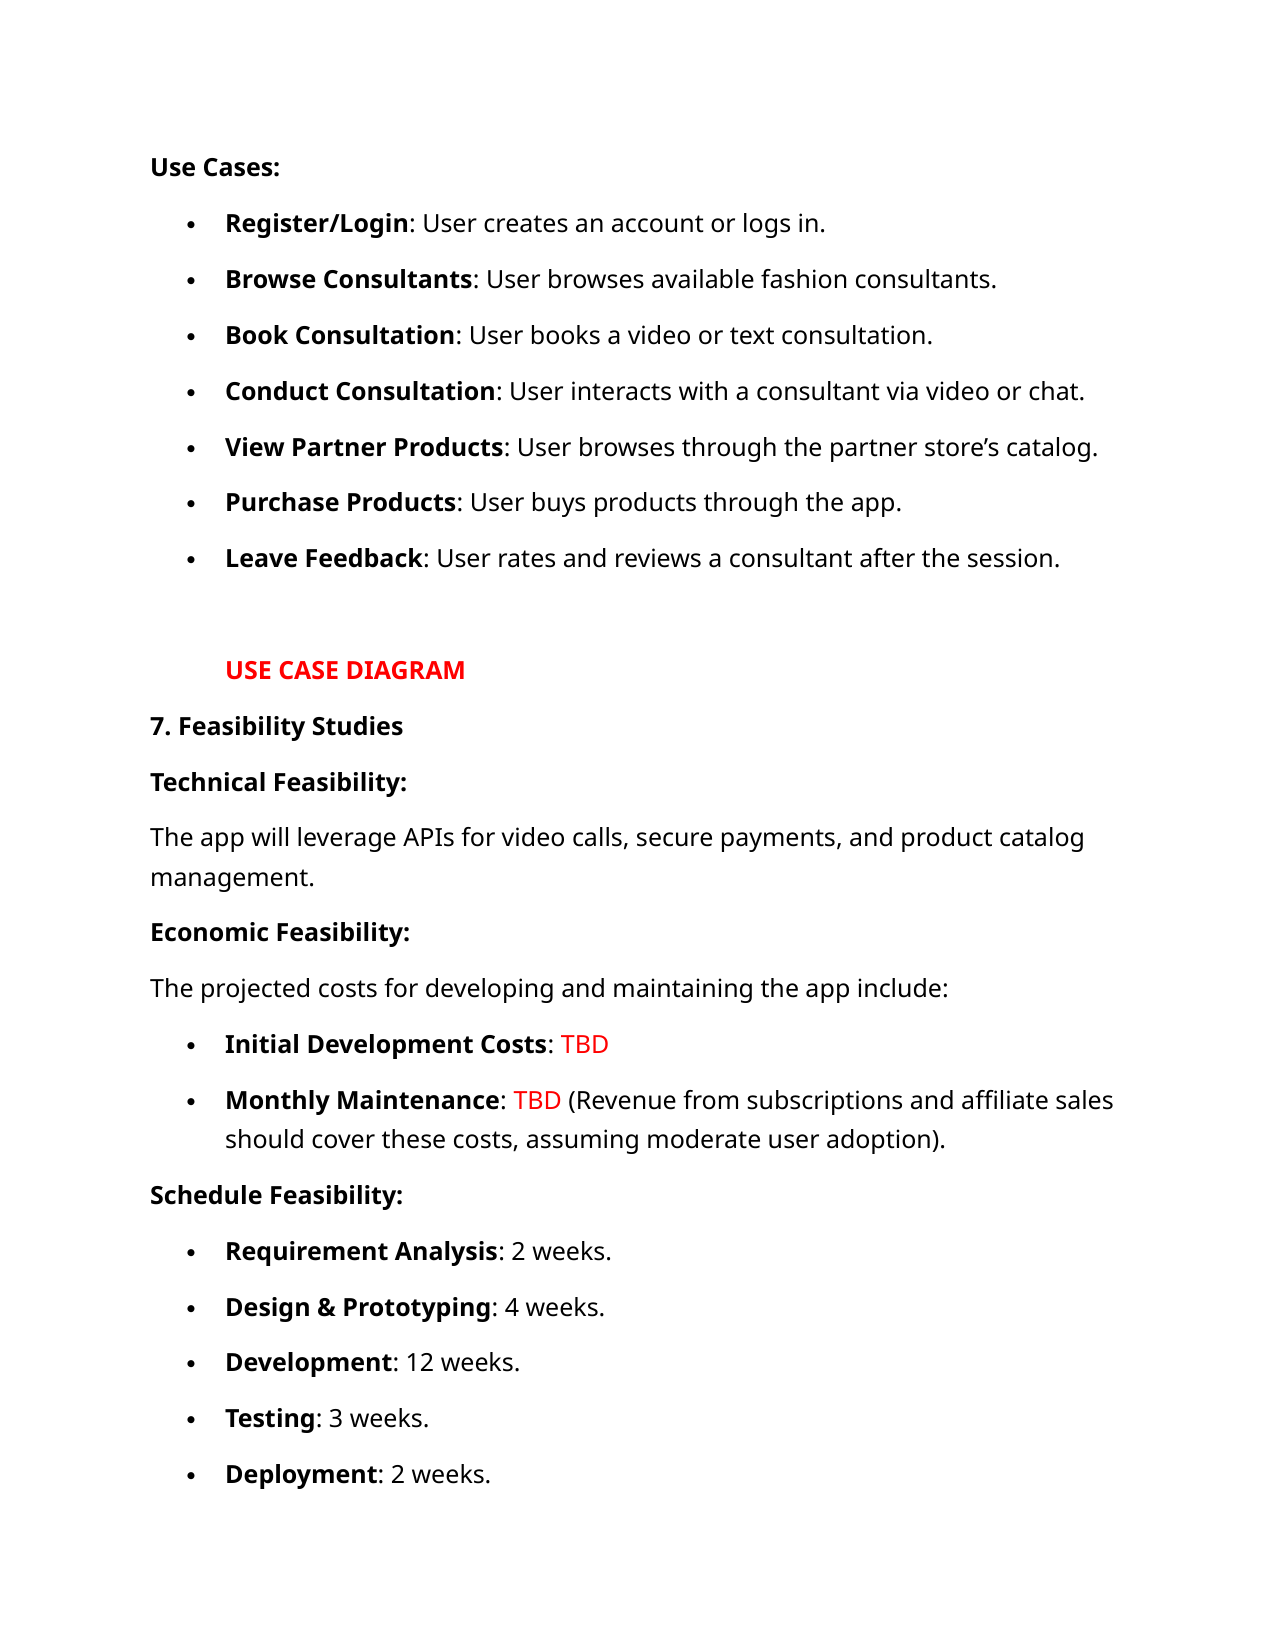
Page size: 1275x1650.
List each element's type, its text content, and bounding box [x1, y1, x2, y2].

text 7. Feasibility Studies [150, 708, 1125, 742]
list Browse Consultants: User browses available fashion consultants. [187, 262, 1125, 296]
text Economic Feasibility: [150, 915, 1125, 949]
text Technical Feasibility: [150, 764, 1125, 798]
list Initial Development Costs: TBD [187, 1027, 1125, 1061]
list Development: 12 weeks. [187, 1345, 1125, 1379]
list Design & Prototyping: 4 weeks. [187, 1289, 1125, 1323]
list Requirement Analysis: 2 weeks. [187, 1233, 1125, 1267]
list View Partner Products: User browses through the partner store’s catalog. [187, 429, 1125, 463]
text USE CASE DIAGRAM [225, 652, 1125, 687]
list Conduct Consultation: User interacts with a consultant via video or chat. [187, 373, 1125, 407]
list Testing: 3 weeks. [187, 1401, 1125, 1435]
text The app will leverage APIs for video calls, secure payments, and product catalog management. [150, 820, 1125, 893]
list Leave Feedback: User rates and reviews a consultant after the session. [187, 541, 1125, 575]
text The projected costs for developing and maintaining the app include: [150, 971, 1125, 1005]
list Purchase Products: User buys products through the app. [187, 485, 1125, 519]
list Register/Login: User creates an account or logs in. [187, 206, 1125, 240]
text Schedule Feasibility: [150, 1177, 1125, 1212]
list Monthly Maintenance: TBD (Revenue from subscriptions and affiliate sales should cover these costs, assuming moderate user adoption). [187, 1082, 1125, 1156]
list Book Consultation: User books a video or text consultation. [187, 317, 1125, 352]
list Deployment: 2 weeks. [187, 1457, 1125, 1491]
text Use Cases: [150, 150, 1125, 184]
